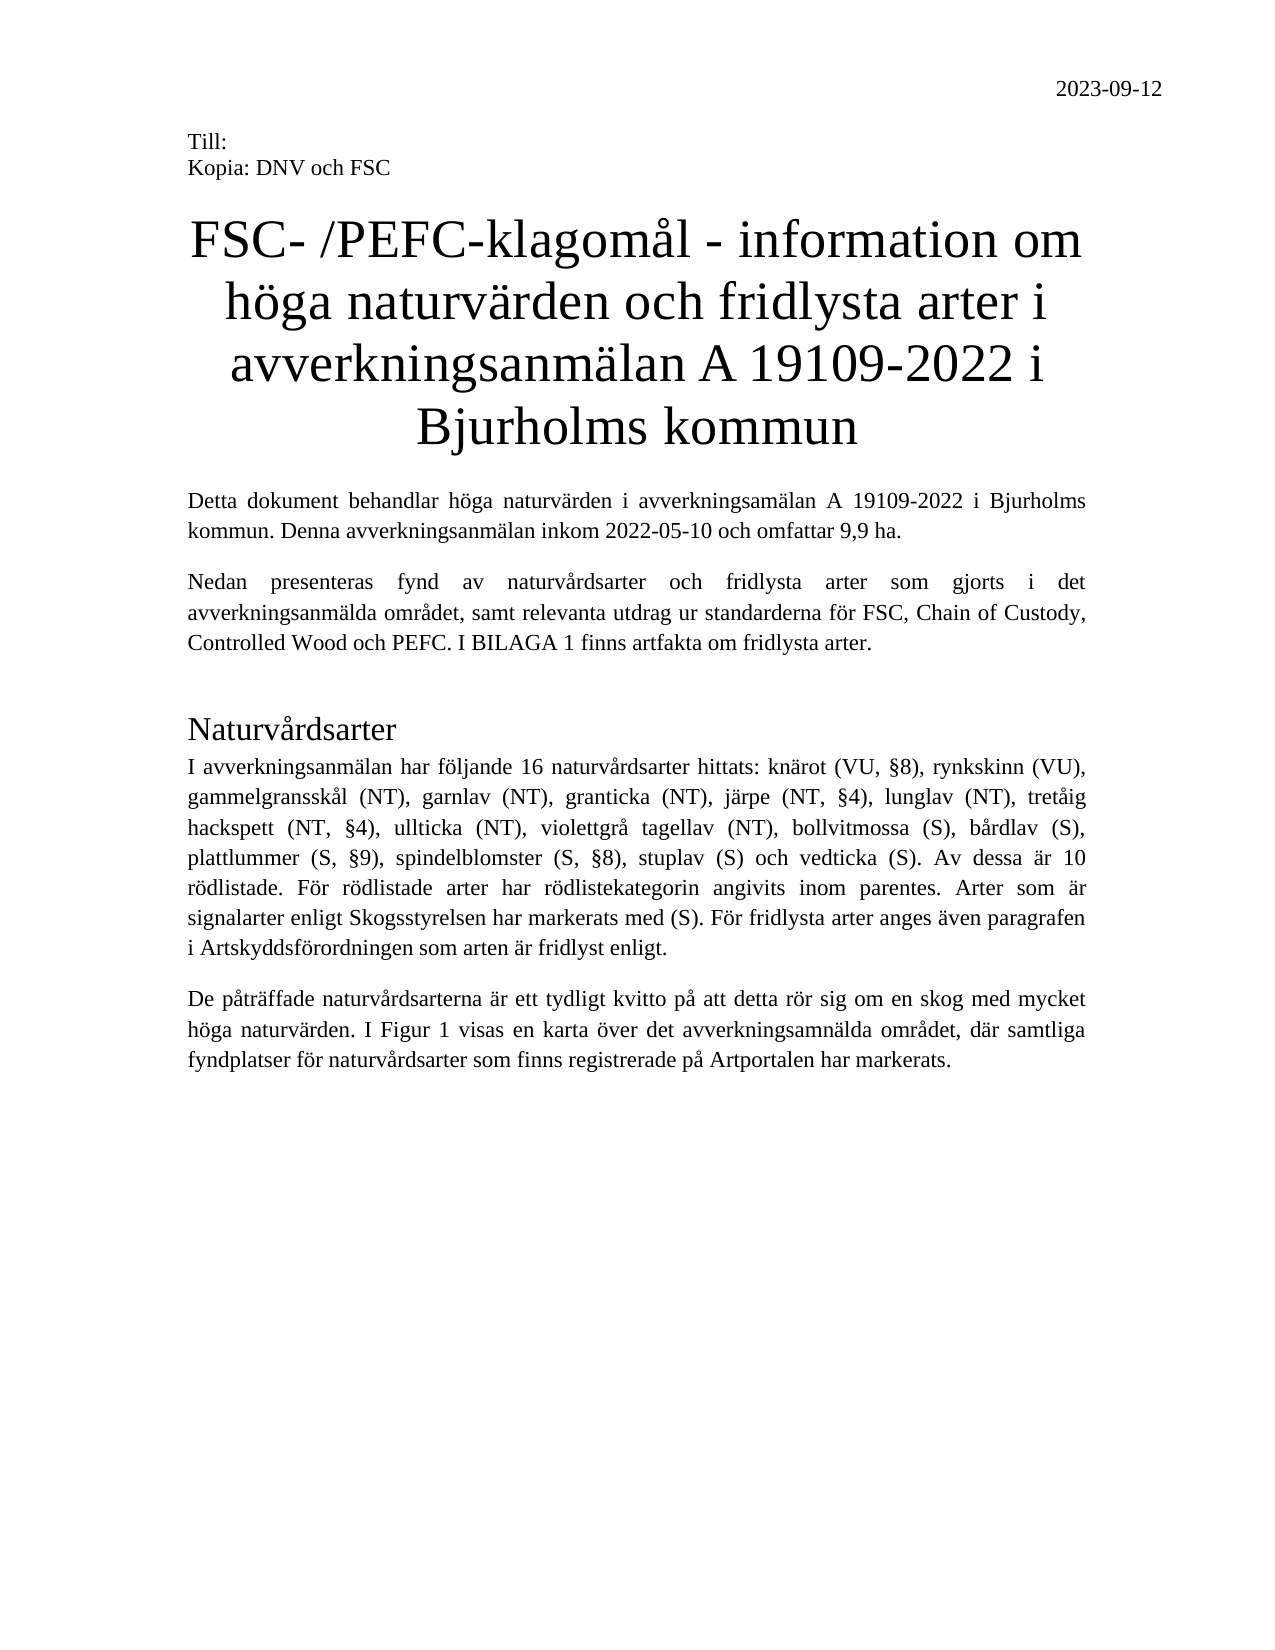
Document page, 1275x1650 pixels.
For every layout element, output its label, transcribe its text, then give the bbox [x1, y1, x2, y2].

subtitle Naturvårdsarter [187, 709, 1087, 747]
text I avverkningsanmälan har följande 16 naturvårdsarter hittats: knärot (VU, §8), rynkskinn (VU), gammelgransskål (NT), garnlav (NT), granticka (NT), järpe (NT, §4), lunglav (NT), tretåig hackspett (NT, §4), ullticka (NT), violettgrå tagellav (NT), bollvitmossa (S), bårdlav (S), plattlummer (S, §9), spindelblomster (S, §8), stuplav (S) och vedticka (S). Av dessa är 10 rödlistade. För rödlistade arter har rödlistekategorin angivits inom parentes. Arter som är signalarter enligt Skogsstyrelsen har markerats med (S). För fridlysta arter anges även paragrafen i Artskyddsförordningen som arten är fridlyst enligt. [187, 753, 1087, 961]
text Detta dokument behandlar höga naturvärden i avverkningsamälan A 19109-2022 i Bjurholms kommun. Denna avverkningsanmälan inkom 2022-05-10 och omfattar 9,9 ha. [187, 487, 1087, 544]
text De påträffade naturvårdsarterna är ett tydligt kvitto på att detta rör sig om en skog med mycket höga naturvärden. I Figur 1 visas en karta över det avverkningsamnälda området, där samtliga fyndplatser för naturvårdsarter som finns registrerade på Artportalen har markerats. [187, 985, 1087, 1072]
title FSC- /PEFC-klagomål - information om höga naturvärden och fridlysta arter i avverkningsanmälan A 19109-2022 i Bjurholms kommun [187, 207, 1087, 456]
text Nedan presenteras fynd av naturvårdsarter och fridlysta arter som gjorts i det avverkningsanmälda området, samt relevanta utdrag ur standarderna för FSC, Chain of Custody, Controlled Wood och PEFC. I BILAGA 1 finns artfakta om fridlysta arter. [187, 568, 1087, 655]
